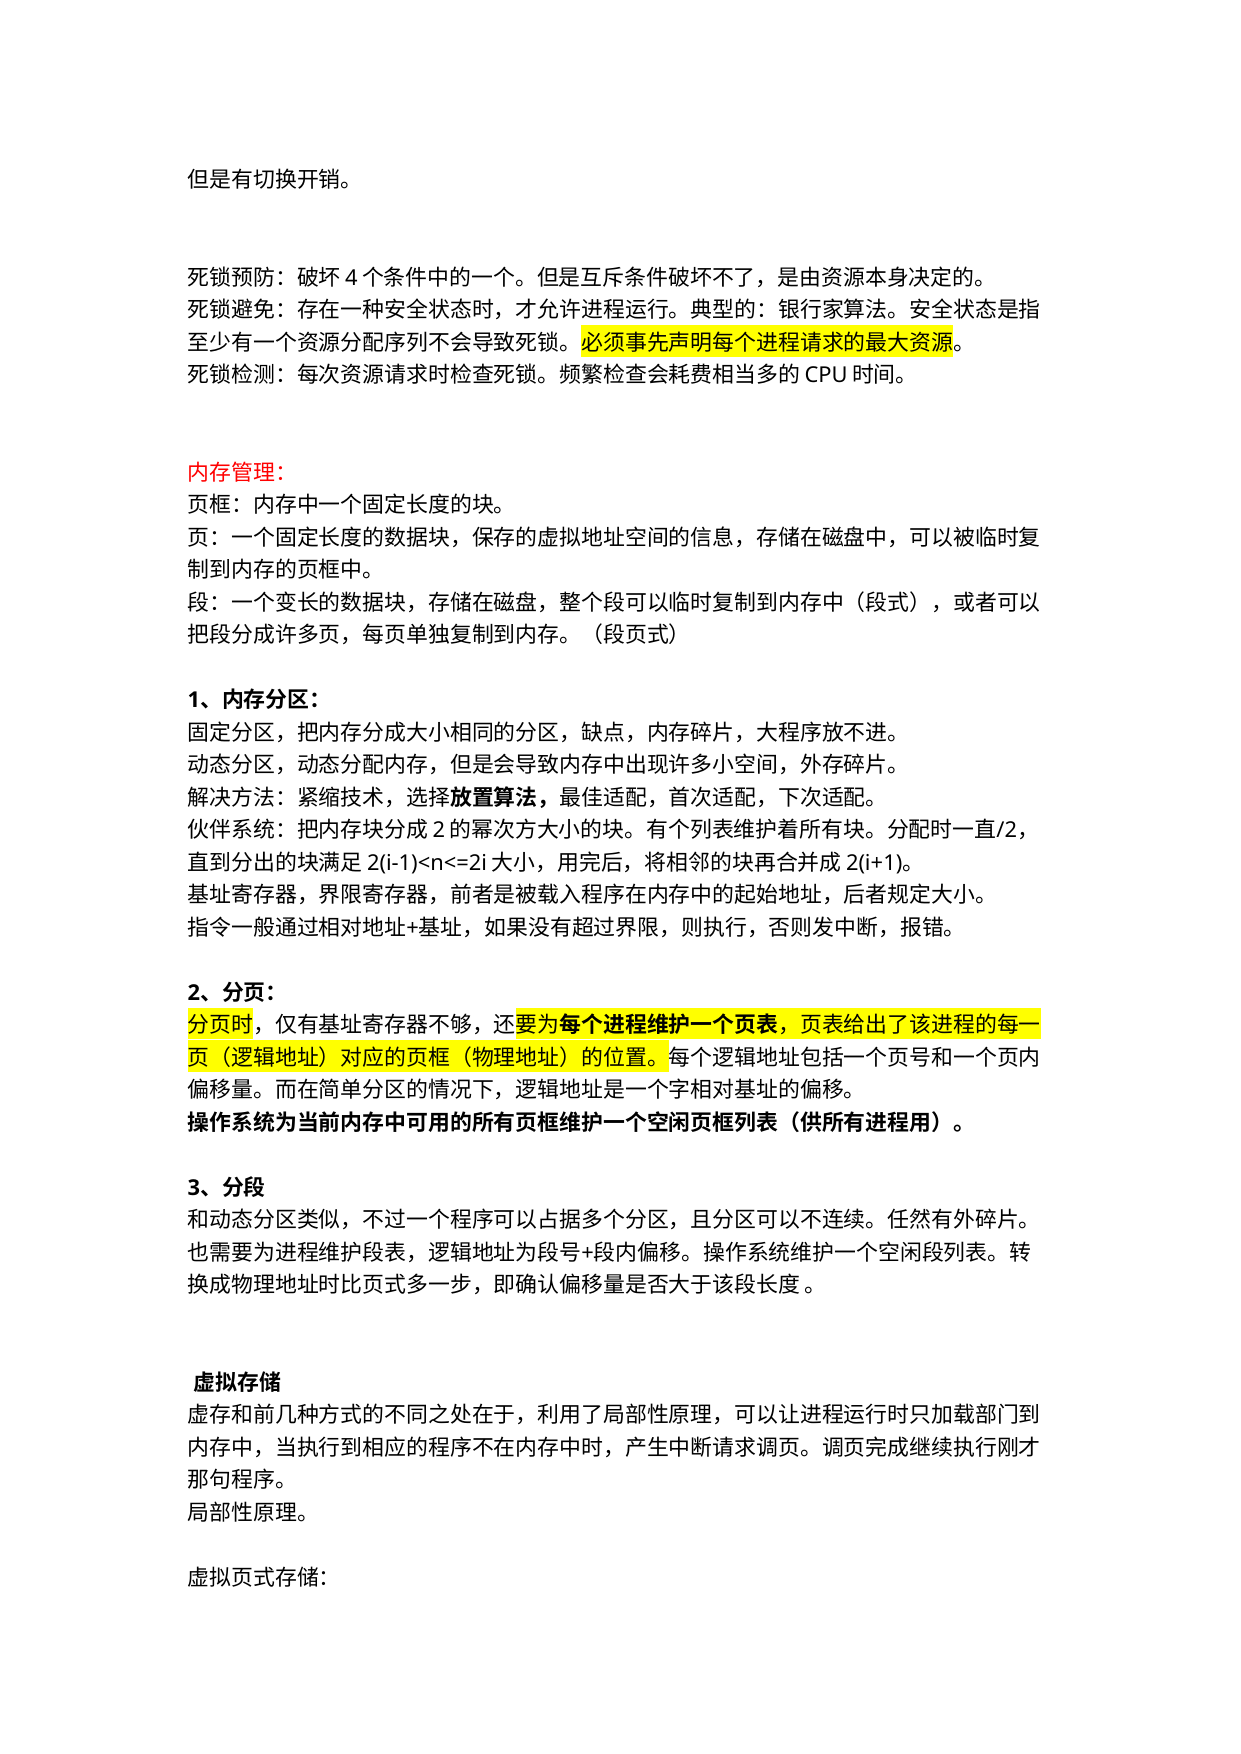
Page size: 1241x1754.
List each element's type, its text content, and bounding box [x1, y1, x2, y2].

text 基址寄存器，界限寄存器，前者是被载入程序在内存中的起始地址，后者规定大小。 [187, 877, 1053, 909]
text 解决方法：紧缩技术，选择放置算法，最佳适配，首次适配，下次适配。 [187, 779, 1053, 812]
text 指令一般通过相对地址+基址，如果没有超过界限，则执行，否则发中断，报错。 [187, 909, 1053, 942]
text 虚拟存储 [187, 1364, 1053, 1397]
text 虚存和前几种方式的不同之处在于，利用了局部性原理，可以让进程运行时只加载部门到内存中，当执行到相应的程序不在内存中时，产生中断请求调页。调页完成继续执行刚才那句程序。 [187, 1397, 1053, 1494]
text 页：一个固定长度的数据块，保存的虚拟地址空间的信息，存储在磁盘中，可以被临时复制到内存的页框中。 [187, 519, 1053, 584]
text 和动态分区类似，不过一个程序可以占据多个分区，且分区可以不连续。任然有外碎片。 [187, 1202, 1053, 1234]
text 固定分区，把内存分成大小相同的分区，缺点，内存碎片，大程序放不进。 [187, 714, 1053, 747]
text 伙伴系统：把内存块分成2的幂次方大小的块。有个列表维护着所有块。分配时一直/2，直到分出的块满足2(i-1)<n<=2i大小，用完后，将相邻的块再合并成2(i+1)。 [187, 812, 1053, 877]
text 也需要为进程维护段表，逻辑地址为段号+段内偏移。操作系统维护一个空闲段列表。转换成物理地址时比页式多一步，即确认偏移量是否大于该段长度 。 [187, 1234, 1053, 1299]
text 死锁检测：每次资源请求时检查死锁。频繁检查会耗费相当多的CPU时间。 [187, 357, 1053, 389]
text 页框：内存中一个固定长度的块。 [187, 487, 1053, 519]
text 但是有切换开销。 [187, 162, 1053, 194]
text 死锁避免：存在一种安全状态时，才允许进程运行。典型的：银行家算法。安全状态是指至少有一个资源分配序列不会导致死锁。必须事先声明每个进程请求的最大资源。 [187, 292, 1053, 357]
text 2、分页： [187, 974, 1053, 1007]
text 动态分区，动态分配内存，但是会导致内存中出现许多小空间，外存碎片。 [187, 747, 1053, 779]
text 1、内存分区： [187, 682, 1053, 714]
text 虚拟页式存储： [187, 1559, 1053, 1592]
text 操作系统为当前内存中可用的所有页框维护一个空闲页框列表（供所有进程用）。 [187, 1104, 1053, 1137]
text 死锁预防：破坏4个条件中的一个。但是互斥条件破坏不了，是由资源本身决定的。 [187, 259, 1053, 292]
text 局部性原理。 [187, 1494, 1053, 1527]
text 分页时，仅有基址寄存器不够，还要为每个进程维护一个页表，页表给出了该进程的每一页（逻辑地址）对应的页框（物理地址）的位置。每个逻辑地址包括一个页号和一个页内偏移量。而在简单分区的情况下，逻辑地址是一个字相对基址的偏移。 [187, 1007, 1053, 1104]
text 内存管理： [187, 454, 1053, 487]
text 段：一个变长的数据块，存储在磁盘，整个段可以临时复制到内存中（段式），或者可以把段分成许多页，每页单独复制到内存。（段页式） [187, 584, 1053, 649]
text 3、分段 [187, 1169, 1053, 1202]
